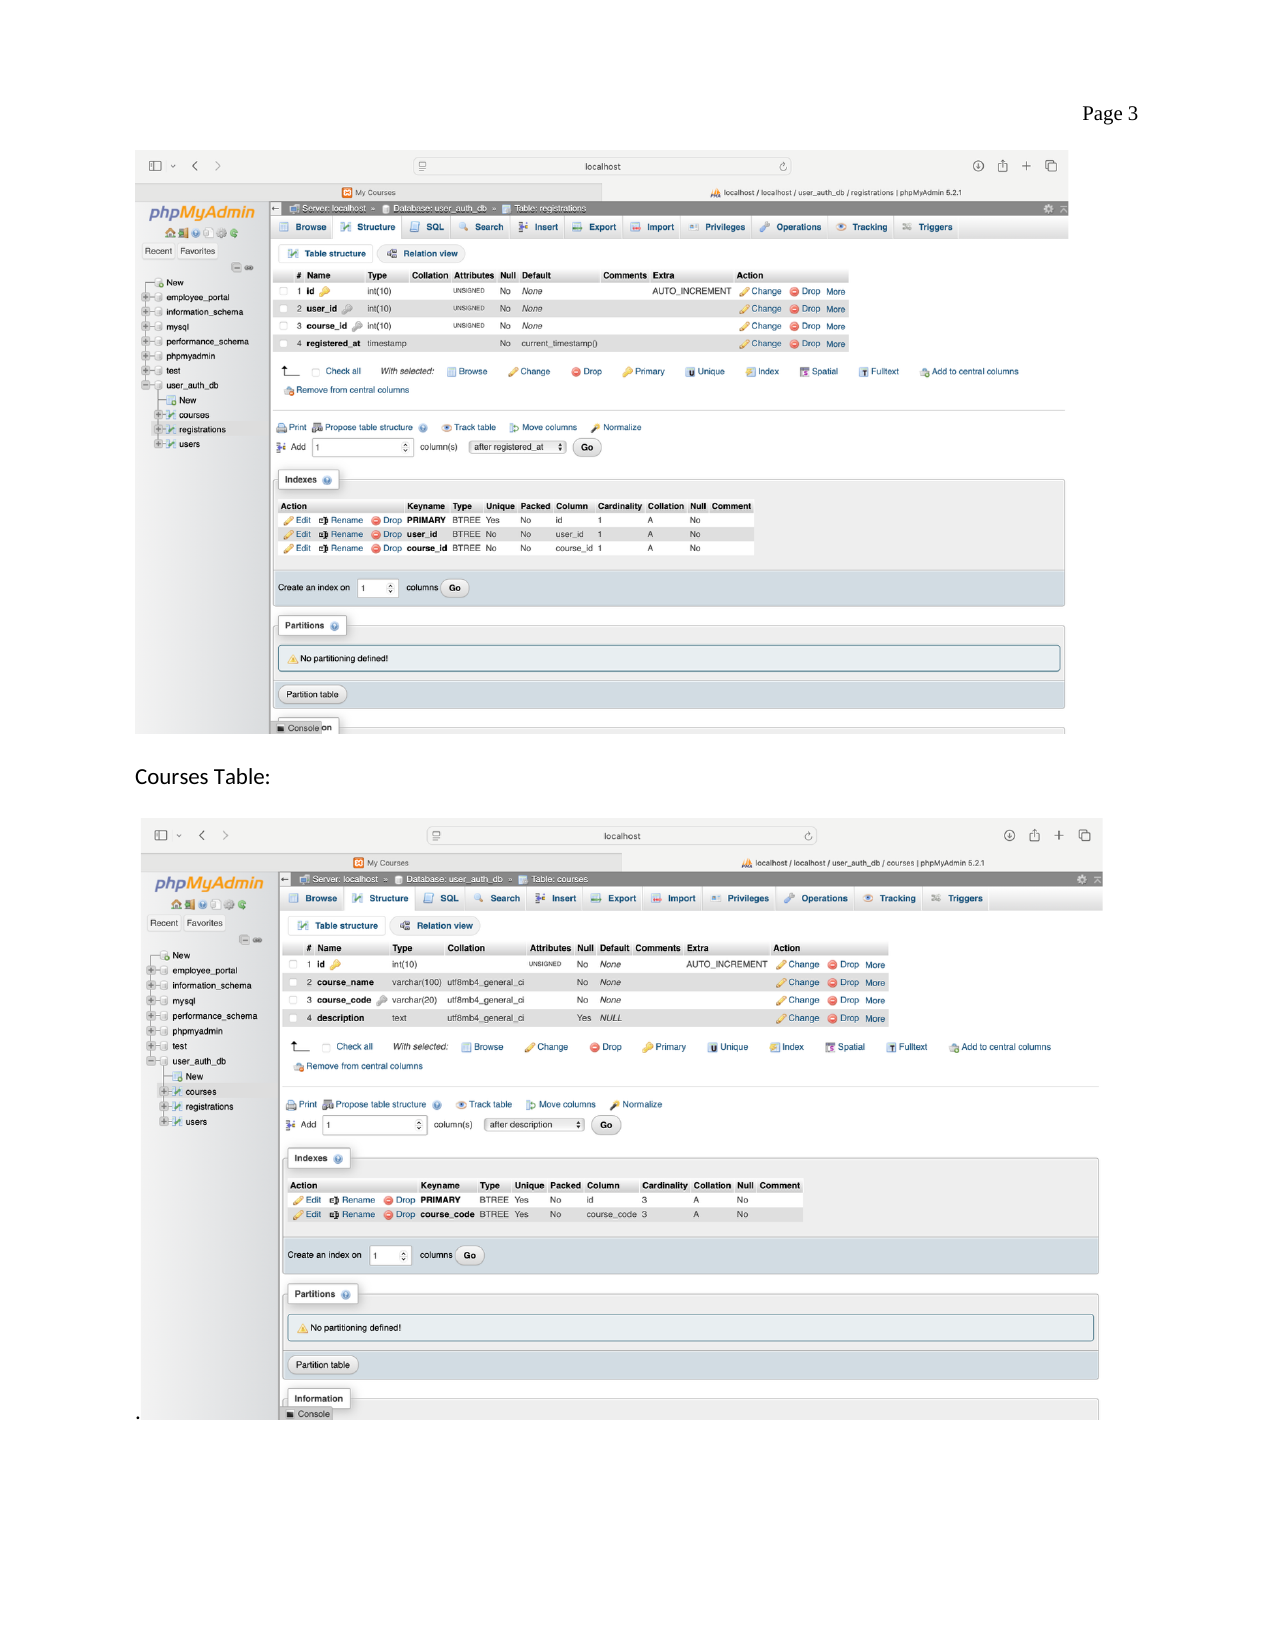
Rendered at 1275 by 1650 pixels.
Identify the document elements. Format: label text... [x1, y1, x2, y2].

picture [135, 150, 1069, 734]
picture [140, 818, 1103, 1420]
